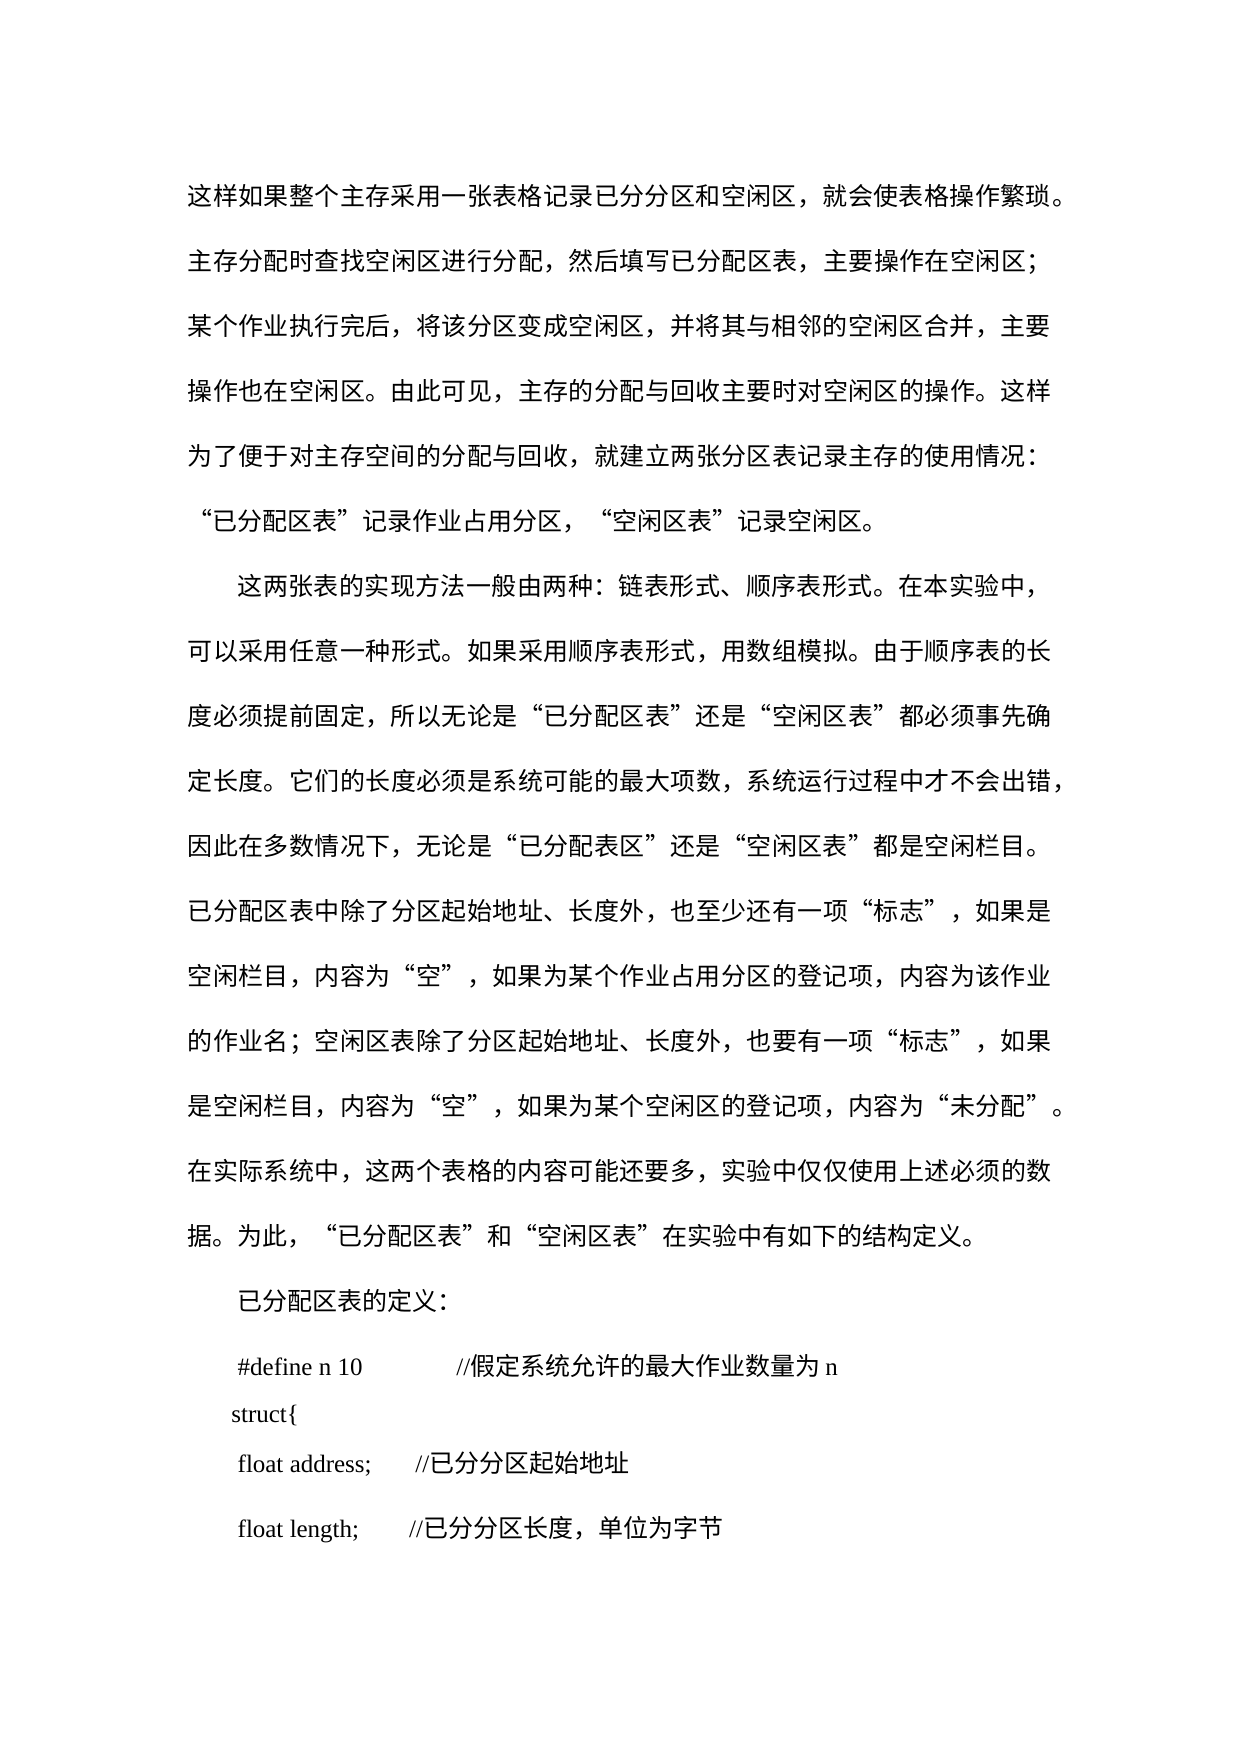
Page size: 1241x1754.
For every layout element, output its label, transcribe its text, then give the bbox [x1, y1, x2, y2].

text float address; //已分分区起始地址 [231, 1429, 1053, 1494]
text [187, 162, 1053, 552]
text struct{ [231, 1397, 1053, 1429]
text 这两张表的实现方法一般由两种：链表形式、顺序表形式。在本实验中，可以采用任意一种形式。如果采用顺序表形式，用数组模拟。由于顺序表的长度必须提前固定，所以无论是“已分配区表”还是“空闲区表”都必须事先确定长度。它们的长度必须是系统可能的最大项数，系统运行过程中才不会出错，因此在多数情况下，无论是“已分配表区”还是“空闲区表”都是空闲栏目。已分配区表中除了分区起始地址、长度外，也至少还有一项“标志”，如果是空闲栏目，内容为“空”，如果为某个作业占用分区的登记项，内容为该作业的作业名；空闲区表除了分区起始地址、长度外，也要有一项“标志”，如果是空闲栏目，内容为“空”，如果为某个空闲区的登记项，内容为“未分配”。在实际系统中，这两个表格的内容可能还要多，实验中仅仅使用上述必须的数据。为此，“已分配区表”和“空闲区表”在实验中有如下的结构定义。 [187, 552, 1053, 1267]
text #define n 10 //假定系统允许的最大作业数量为n [187, 1332, 1053, 1397]
text float length; //已分分区长度，单位为字节 [231, 1494, 1053, 1559]
text 已分配区表的定义： [187, 1267, 1053, 1332]
